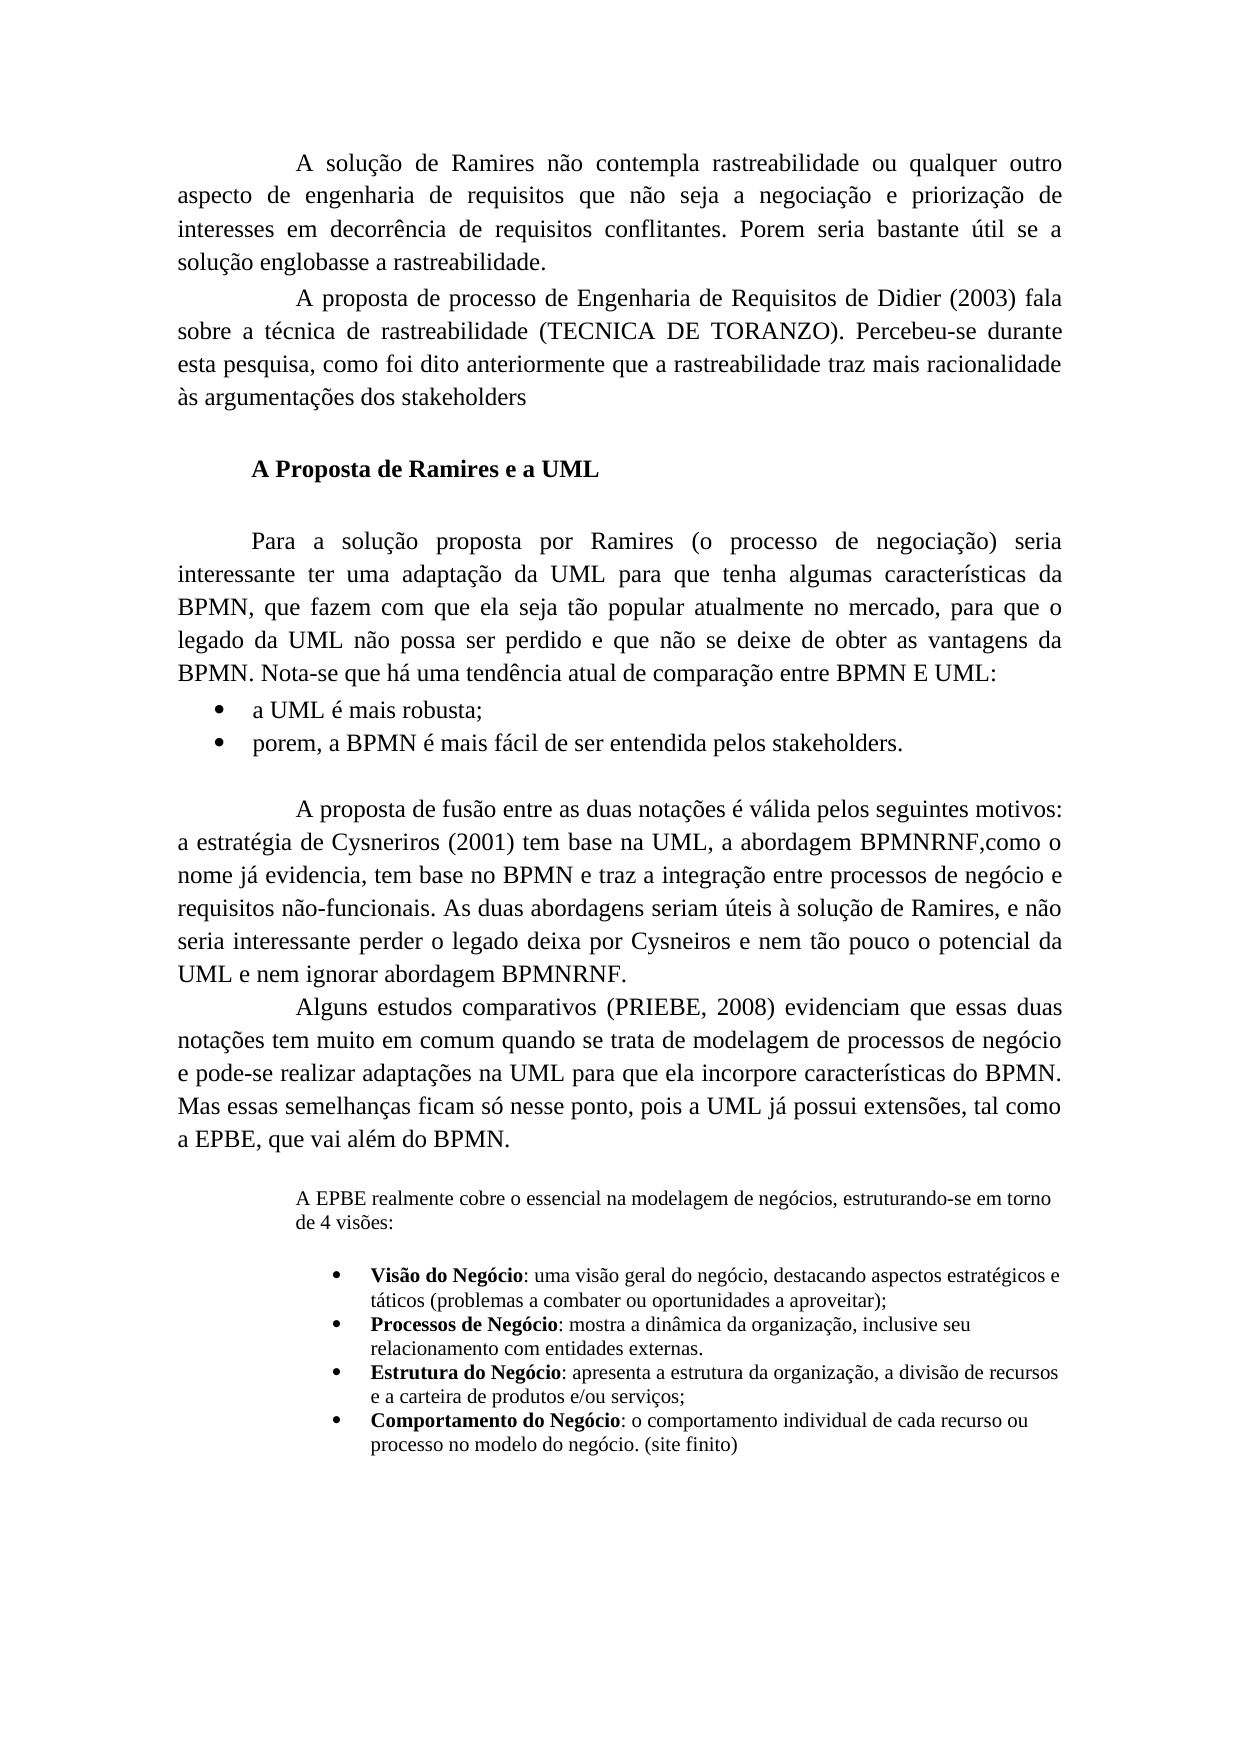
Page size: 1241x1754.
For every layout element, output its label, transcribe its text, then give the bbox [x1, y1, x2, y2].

list Alguns estudos comparativos (PRIEBE, 2008) evidenciam que essas duas notações tem muito em comum quando se trata de modelagem de processos de negócio e pode-se realizar adaptações na UML para que ela incorpore características do BPMN. Mas essas semelhanças ficam só nesse ponto, pois a UML já possui extensões, tal como a EPBE, que vai além do BPMN. [177, 992, 1063, 1153]
list a UML é mais robusta; [215, 695, 1063, 723]
text A EPBE realmente cobre o essencial na modelagem de negócios, estruturando-se em torno de 4 visões: [295, 1186, 1063, 1234]
text A Proposta de Ramires e a UML [177, 454, 1063, 483]
list Comportamento do Negócio: o comportamento individual de cada recurso ou processo no modelo do negócio. (site finito) [333, 1408, 1063, 1456]
text Para a solução proposta por Ramires (o processo de negociação) seria interessante ter uma adaptação da UML para que tenha algumas características da BPMN, que fazem com que ela seja tão popular atualmente no mercado, para que o legado da UML não possa ser perdido e que não se deixe de obter as vantagens da BPMN. Nota-se que há uma tendência atual de comparação entre BPMN E UML: [177, 526, 1063, 687]
list Processos de Negócio: mostra a dinâmica da organização, inclusive seu relacionamento com entidades externas. [333, 1312, 1063, 1360]
list porem, a BPMN é mais fácil de ser entendida pelos stakeholders. [215, 728, 1063, 756]
list A proposta de fusão entre as duas notações é válida pelos seguintes motivos: a estratégia de Cysneriros (2001) tem base na UML, a abordagem BPMNRNF,como o nome já evidencia, tem base no BPMN e traz a integração entre processos de negócio e requisitos não-funcionais. As duas abordagens seriam úteis à solução de Ramires, e não seria interessante perder o legado deixa por Cysneiros e nem tão pouco o potencial da UML e nem ignorar abordagem BPMNRNF. [177, 794, 1063, 988]
list Visão do Negócio: uma visão geral do negócio, destacando aspectos estratégicos e táticos (problemas a combater ou oportunidades a aproveitar); [333, 1263, 1063, 1312]
text A proposta de processo de Engenharia de Requisitos de Didier (2003) fala sobre a técnica de rastreabilidade (TECNICA DE TORANZO). Percebeu-se durante esta pesquisa, como foi dito anteriormente que a rastreabilidade traz mais racionalidade às argumentações dos stakeholders [177, 283, 1063, 411]
text A solução de Ramires não contempla rastreabilidade ou qualquer outro aspecto de engenharia de requisitos que não seja a negociação e priorização de interesses em decorrência de requisitos conflitantes. Porem seria bastante útil se a solução englobasse a rastreabilidade. [177, 148, 1063, 275]
list Estrutura do Negócio: apresenta a estrutura da organização, a divisão de recursos e a carteira de produtos e/ou serviços; [333, 1360, 1063, 1408]
